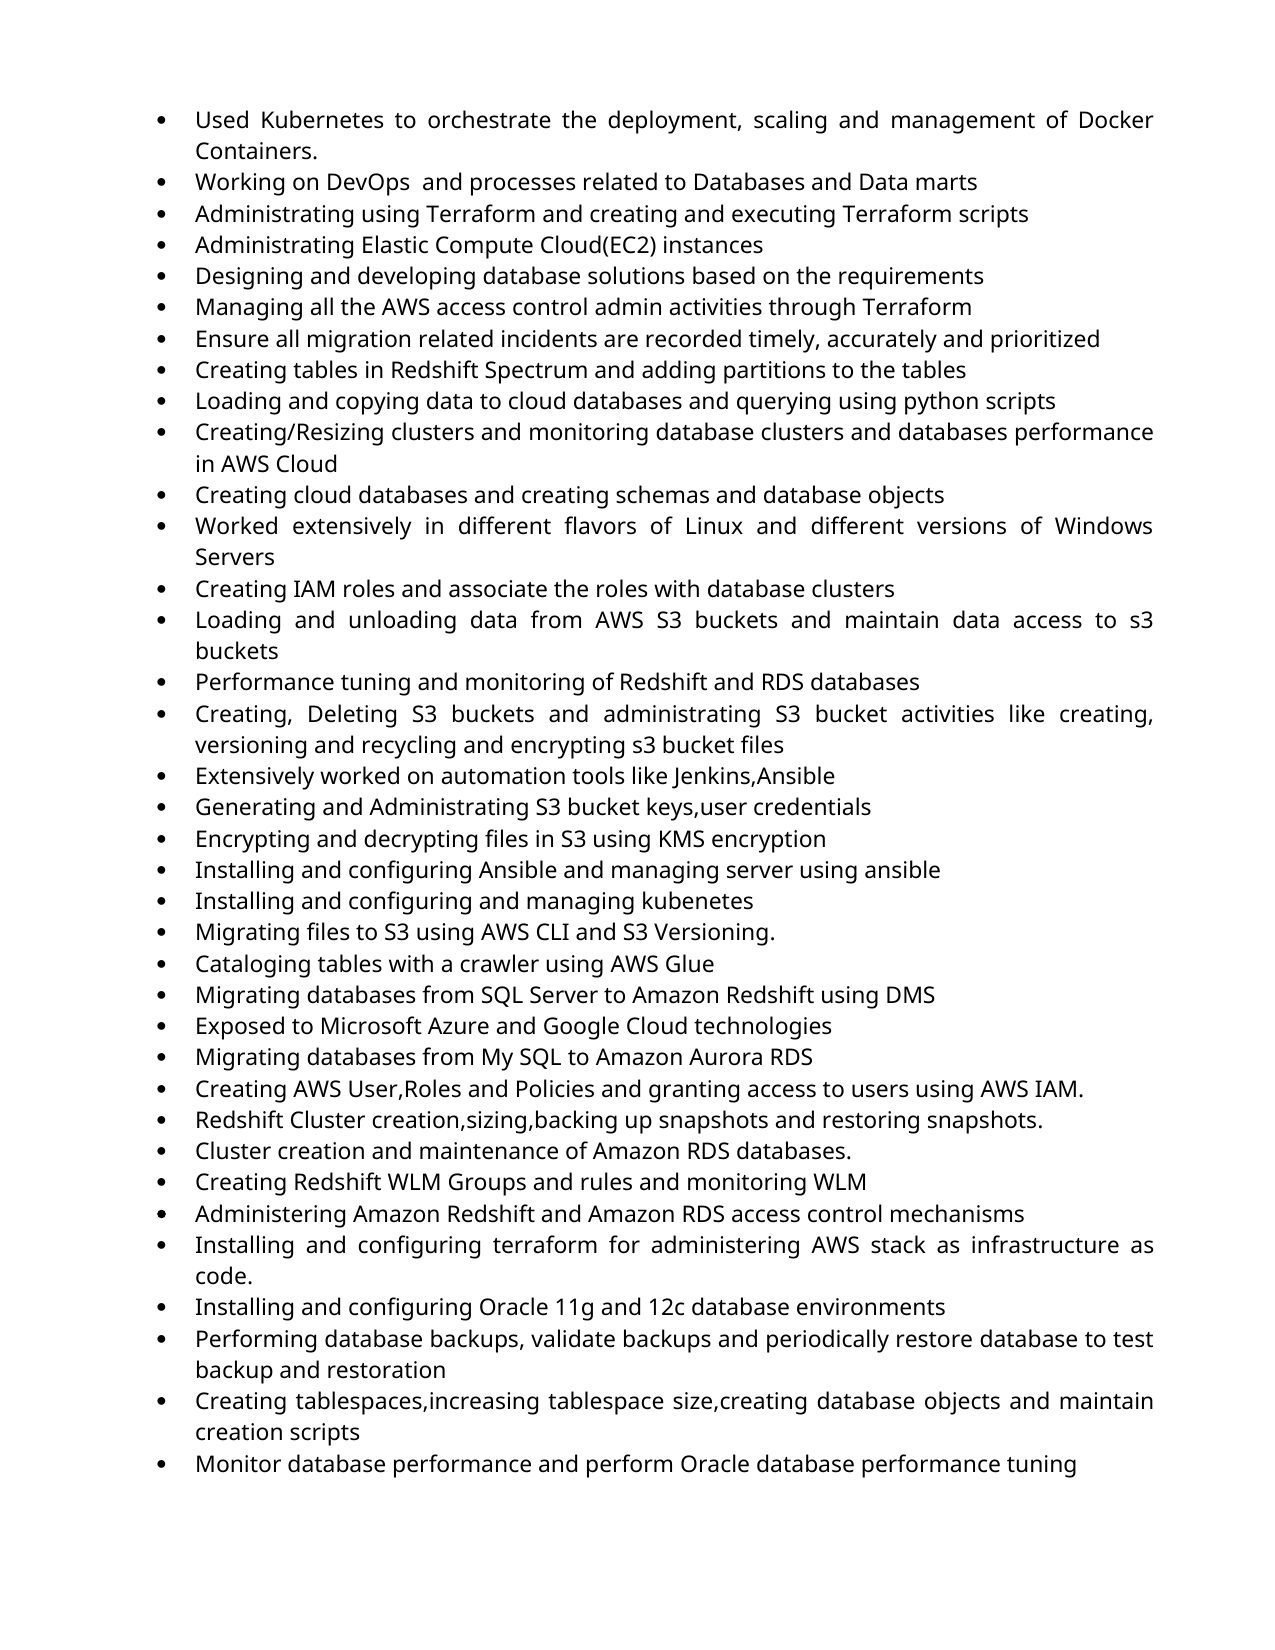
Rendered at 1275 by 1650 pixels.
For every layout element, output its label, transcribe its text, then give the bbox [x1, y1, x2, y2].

list Generating and Administrating S3 bucket keys,user credentials [157, 791, 1155, 822]
list Cluster creation and maintenance of Amazon RDS databases. [157, 1135, 1155, 1166]
list Administrating Elastic Compute Cloud(EC2) instances [157, 229, 1155, 260]
list Performing database backups, validate backups and periodically restore database to test backup and restoration [157, 1322, 1155, 1385]
list Extensively worked on automation tools like Jenkins,Ansible [157, 760, 1155, 791]
list Creating/Resizing clusters and monitoring database clusters and databases performance in AWS Cloud [157, 416, 1155, 479]
list Migrating files to S3 using AWS CLI and S3 Versioning. [157, 916, 1155, 947]
list Cataloging tables with a crawler using AWS Glue [157, 947, 1155, 979]
list Creating, Deleting S3 buckets and administrating S3 bucket activities like creating, versioning and recycling and encrypting s3 bucket files [157, 697, 1155, 760]
list Creating cloud databases and creating schemas and database objects [157, 479, 1155, 510]
list Designing and developing database solutions based on the requirements [157, 260, 1155, 291]
list Administering Amazon Redshift and Amazon RDS access control mechanisms [157, 1197, 1155, 1229]
list Installing and configuring terraform for administering AWS stack as infrastructure as code. [157, 1229, 1155, 1291]
list Performance tuning and monitoring of Redshift and RDS databases [157, 666, 1155, 697]
list Installing and configuring Oracle 11g and 12c database environments [157, 1291, 1155, 1322]
list Migrating databases from SQL Server to Amazon Redshift using DMS [157, 979, 1155, 1010]
list Encrypting and decrypting files in S3 using KMS encryption [157, 822, 1155, 854]
list Used Kubernetes to orchestrate the deployment, scaling and management of Docker Containers. [157, 104, 1155, 166]
list Ensure all migration related incidents are recorded timely, accurately and prioritized [157, 322, 1155, 354]
list Exposed to Microsoft Azure and Google Cloud technologies [157, 1010, 1155, 1041]
list Administrating using Terraform and creating and executing Terraform scripts [157, 197, 1155, 229]
list Migrating databases from My SQL to Amazon Aurora RDS [157, 1041, 1155, 1072]
list Creating tablespaces,increasing tablespace size,creating database objects and maintain creation scripts [157, 1385, 1155, 1447]
list Redshift Cluster creation,sizing,backing up snapshots and restoring snapshots. [157, 1104, 1155, 1135]
list Creating Redshift WLM Groups and rules and monitoring WLM [157, 1166, 1155, 1197]
list Installing and configuring and managing kubenetes [157, 885, 1155, 916]
list Working on DevOps and processes related to Databases and Data marts [157, 166, 1155, 197]
list Loading and unloading data from AWS S3 buckets and maintain data access to s3 buckets [157, 604, 1155, 666]
list Loading and copying data to cloud databases and querying using python scripts [157, 385, 1155, 416]
list Creating tables in Redshift Spectrum and adding partitions to the tables [157, 354, 1155, 385]
list Creating IAM roles and associate the roles with database clusters [157, 572, 1155, 604]
list Worked extensively in different flavors of Linux and different versions of Windows Servers [157, 510, 1155, 572]
list Installing and configuring Ansible and managing server using ansible [157, 854, 1155, 885]
list Creating AWS User,Roles and Policies and granting access to users using AWS IAM. [157, 1072, 1155, 1104]
list Monitor database performance and perform Oracle database performance tuning [157, 1447, 1155, 1479]
list Managing all the AWS access control admin activities through Terraform [157, 291, 1155, 322]
